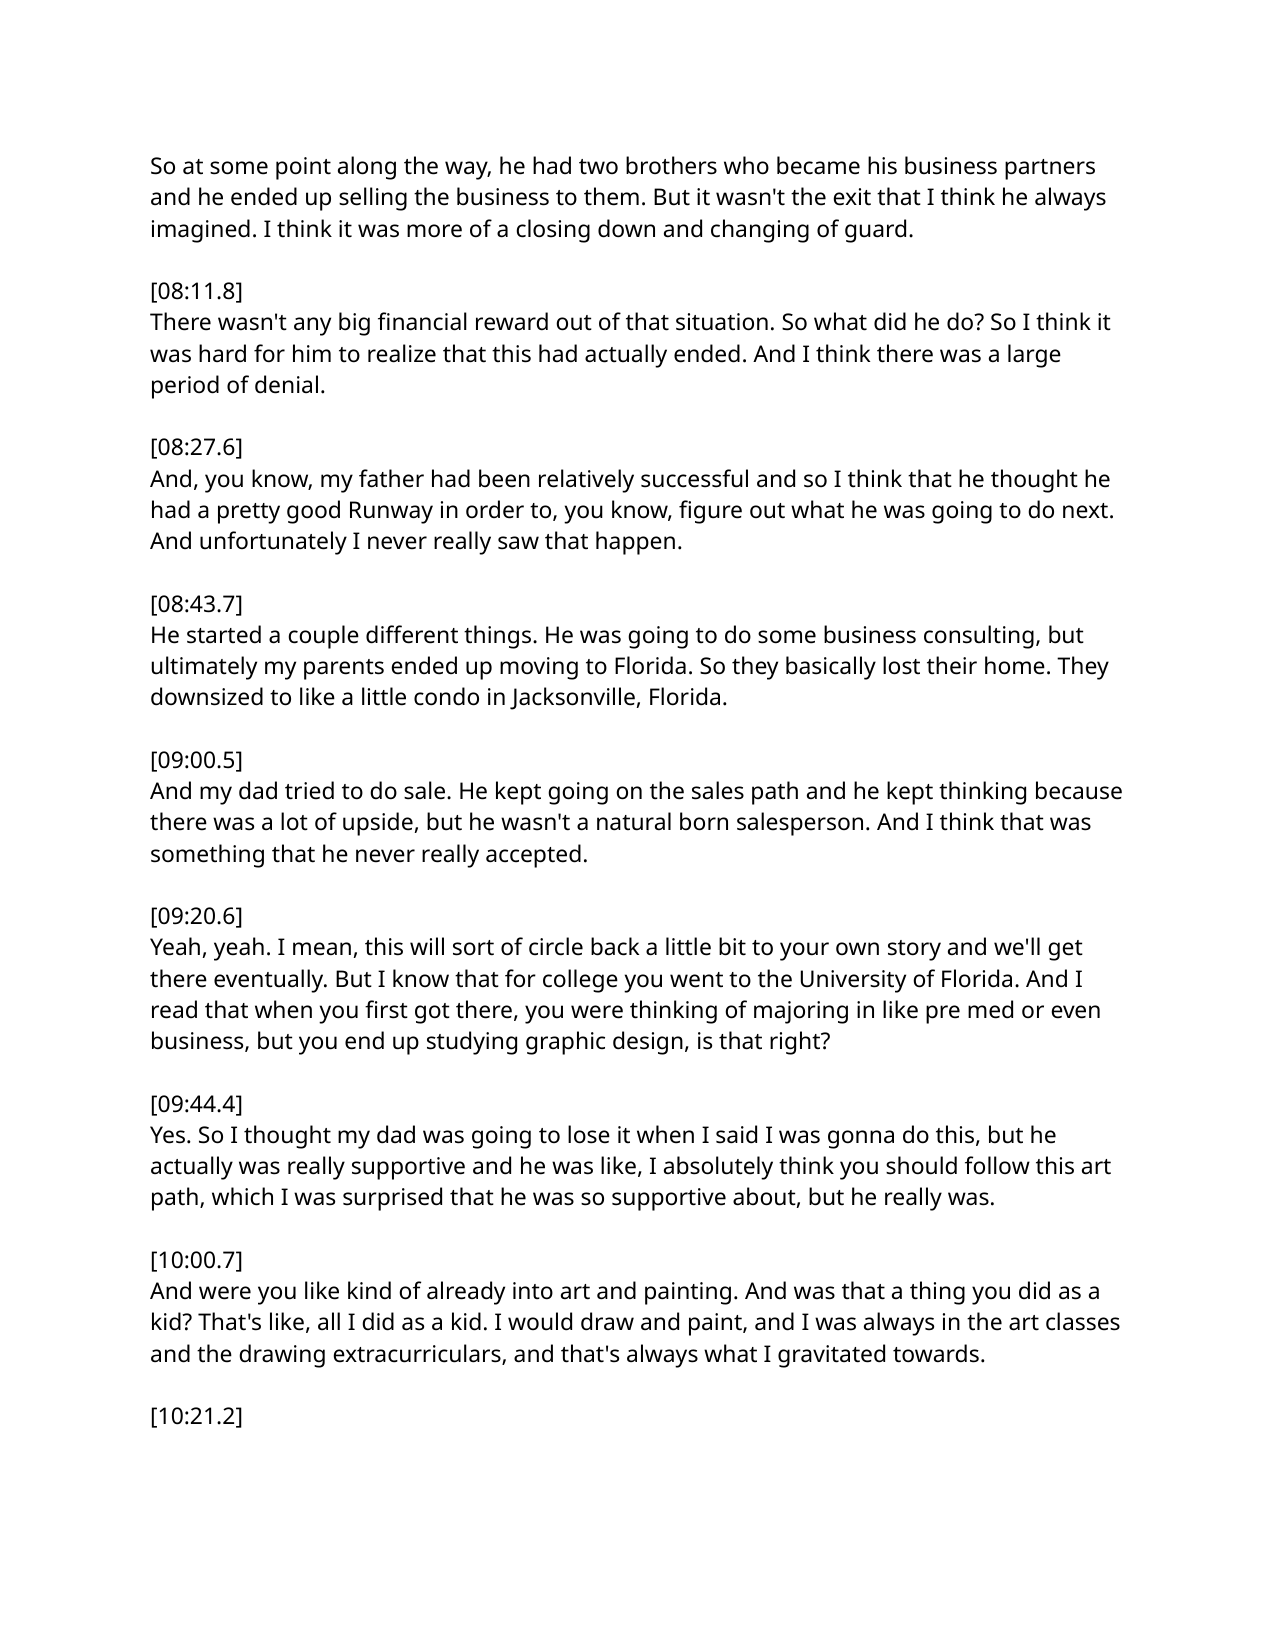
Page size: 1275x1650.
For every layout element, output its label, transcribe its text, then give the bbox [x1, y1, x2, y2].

text And, you know, my father had been relatively successful and so I think that he thought he had a pretty good Runway in order to, you know, figure out what he was going to do next. And unfortunately I never really saw that happen. [150, 462, 1125, 556]
text [08:43.7] [150, 587, 1125, 619]
text [10:00.7] [150, 1244, 1125, 1275]
text [09:44.4] [150, 1087, 1125, 1119]
text And were you like kind of already into art and painting. And was that a thing you did as a kid? That's like, all I did as a kid. I would draw and paint, and I was always in the art classes and the drawing extracurriculars, and that's always what I gravitated towards. [150, 1275, 1125, 1369]
text He started a couple different things. He was going to do some business consulting, but ultimately my parents ended up moving to Florida. So they basically lost their home. They downsized to like a little condo in Jacksonville, Florida. [150, 619, 1125, 712]
text There wasn't any big financial reward out of that situation. So what did he do? So I think it was hard for him to realize that this had actually ended. And I think there was a large period of denial. [150, 306, 1125, 400]
text [08:27.6] [150, 431, 1125, 462]
text [09:20.6] [150, 900, 1125, 931]
text Yeah, yeah. I mean, this will sort of circle back a little bit to your own story and we'll get there eventually. But I know that for college you went to the University of Florida. And I read that when you first got there, you were thinking of majoring in like pre med or even business, but you end up studying graphic design, is that right? [150, 931, 1125, 1056]
text So at some point along the way, he had two brothers who became his business partners and he ended up selling the business to them. But it wasn't the exit that I think he always imagined. I think it was more of a closing down and changing of guard. [150, 150, 1125, 244]
text [08:11.8] [150, 275, 1125, 306]
text [10:21.2] [150, 1400, 1125, 1431]
text [09:00.5] [150, 744, 1125, 775]
text Yes. So I thought my dad was going to lose it when I said I was gonna do this, but he actually was really supportive and he was like, I absolutely think you should follow this art path, which I was surprised that he was so supportive about, but he really was. [150, 1119, 1125, 1212]
text And my dad tried to do sale. He kept going on the sales path and he kept thinking because there was a lot of upside, but he wasn't a natural born salesperson. And I think that was something that he never really accepted. [150, 775, 1125, 869]
